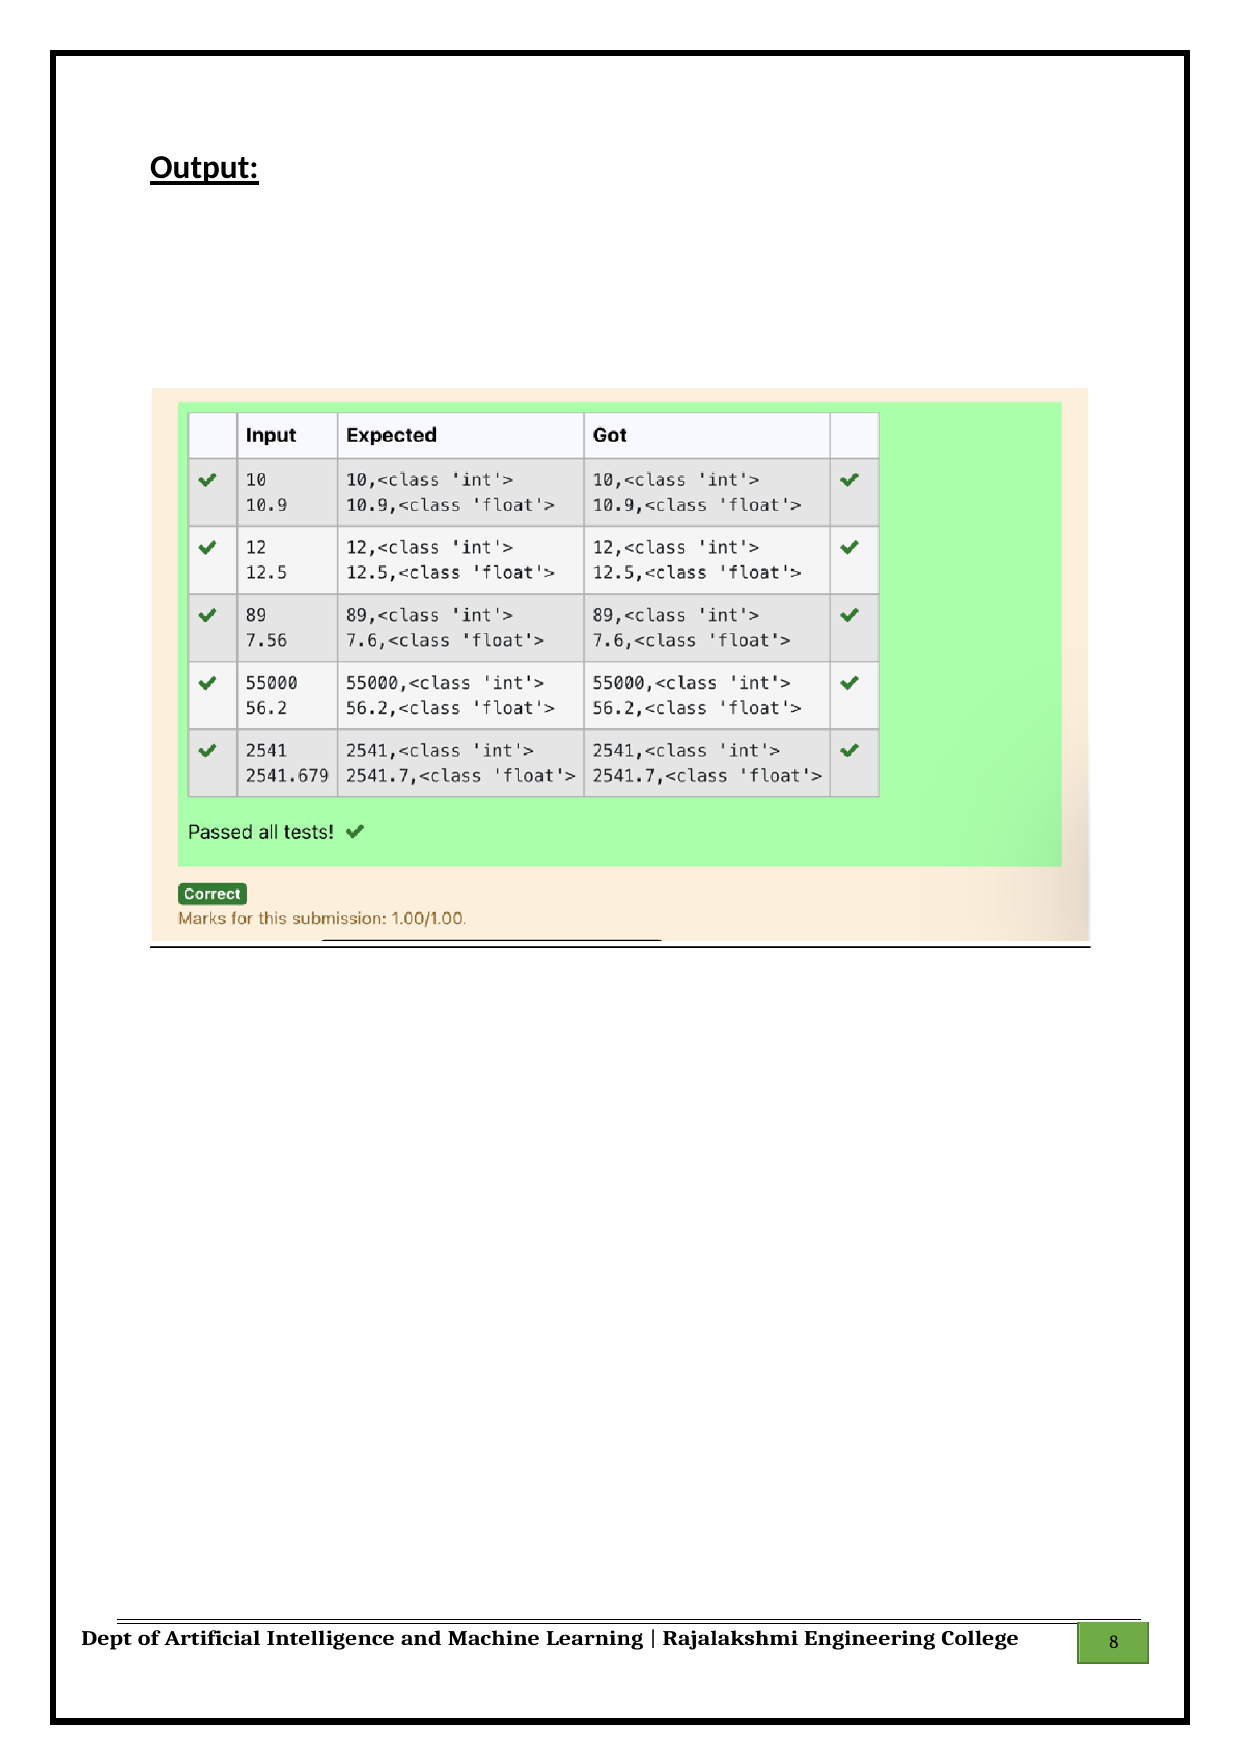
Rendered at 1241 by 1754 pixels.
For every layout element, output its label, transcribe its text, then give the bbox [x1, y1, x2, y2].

picture [150, 388, 1091, 948]
subtitle Output: [150, 146, 1136, 187]
